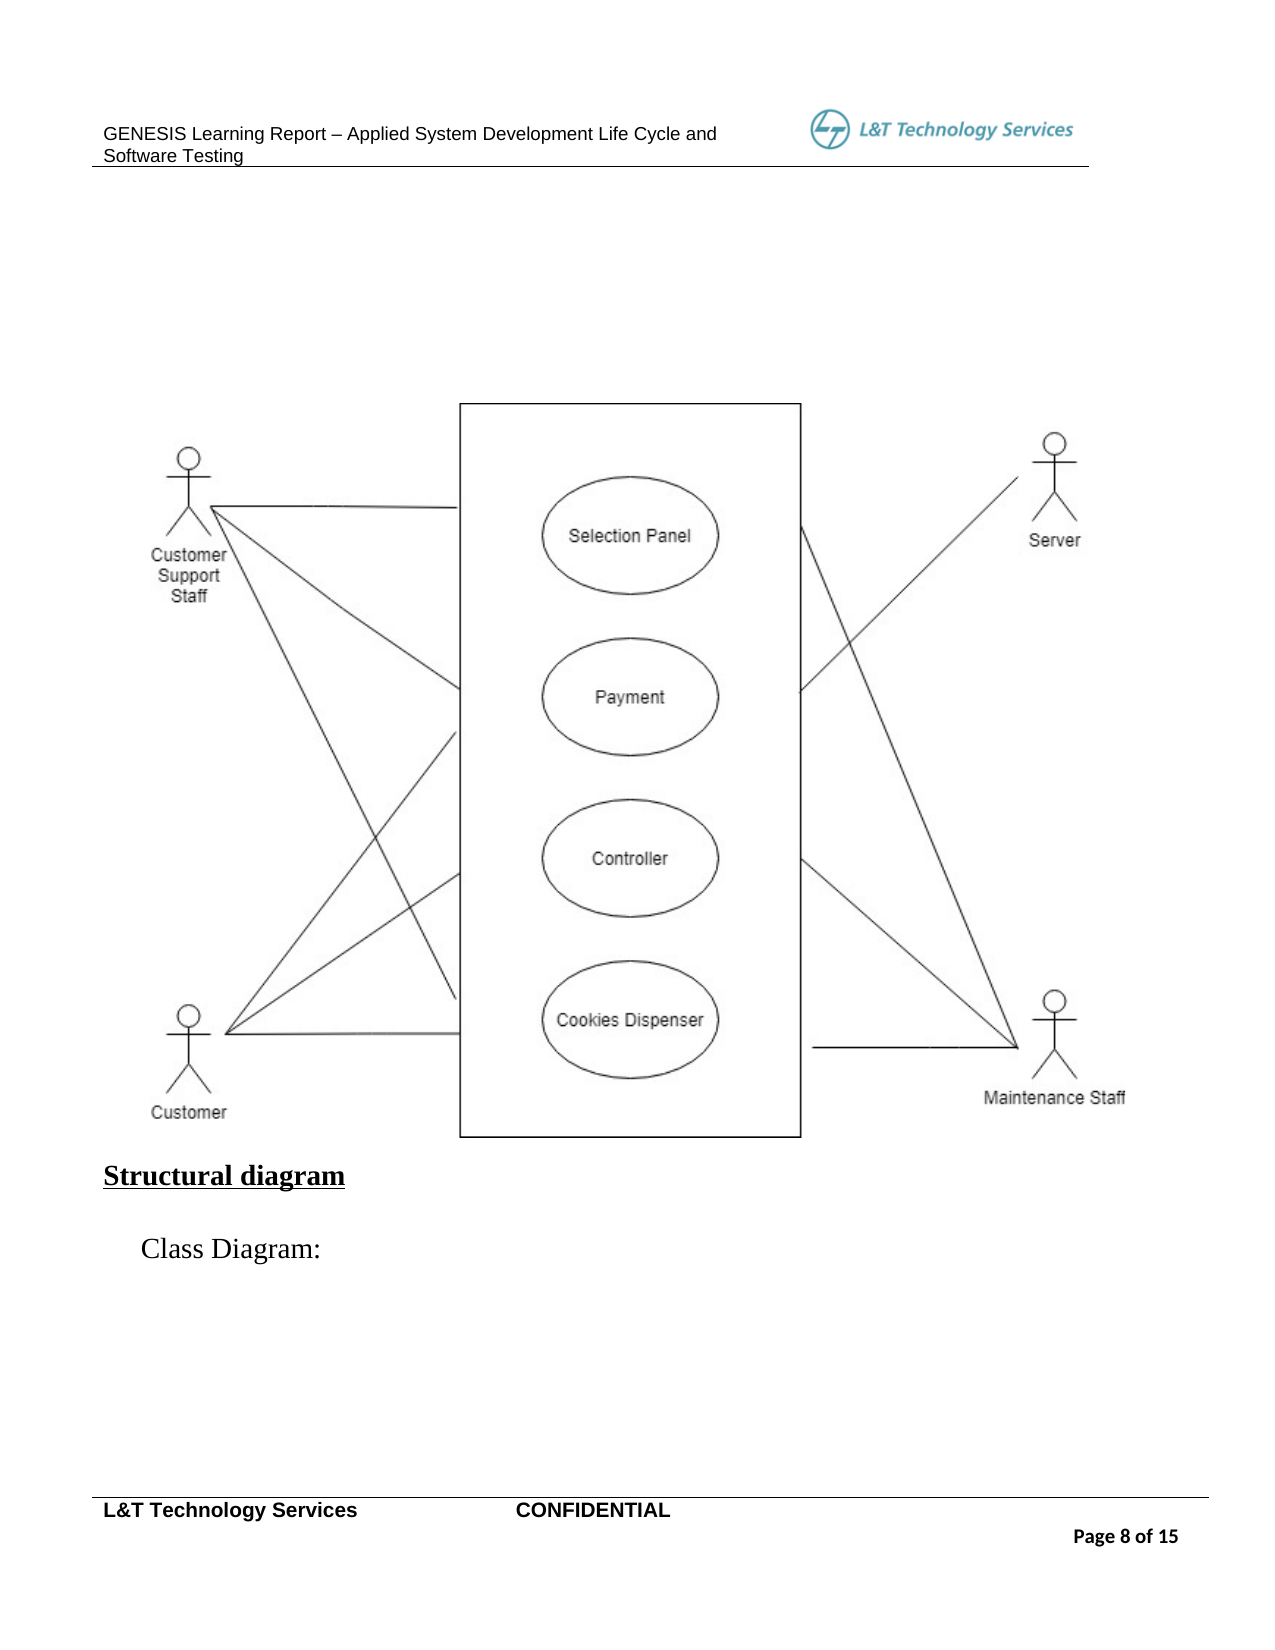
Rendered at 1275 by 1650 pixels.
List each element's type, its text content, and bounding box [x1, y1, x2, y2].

subtitle Structural diagram [103, 576, 1162, 1192]
text Class Diagram: [103, 1231, 1162, 1264]
picture [150, 403, 1125, 1138]
